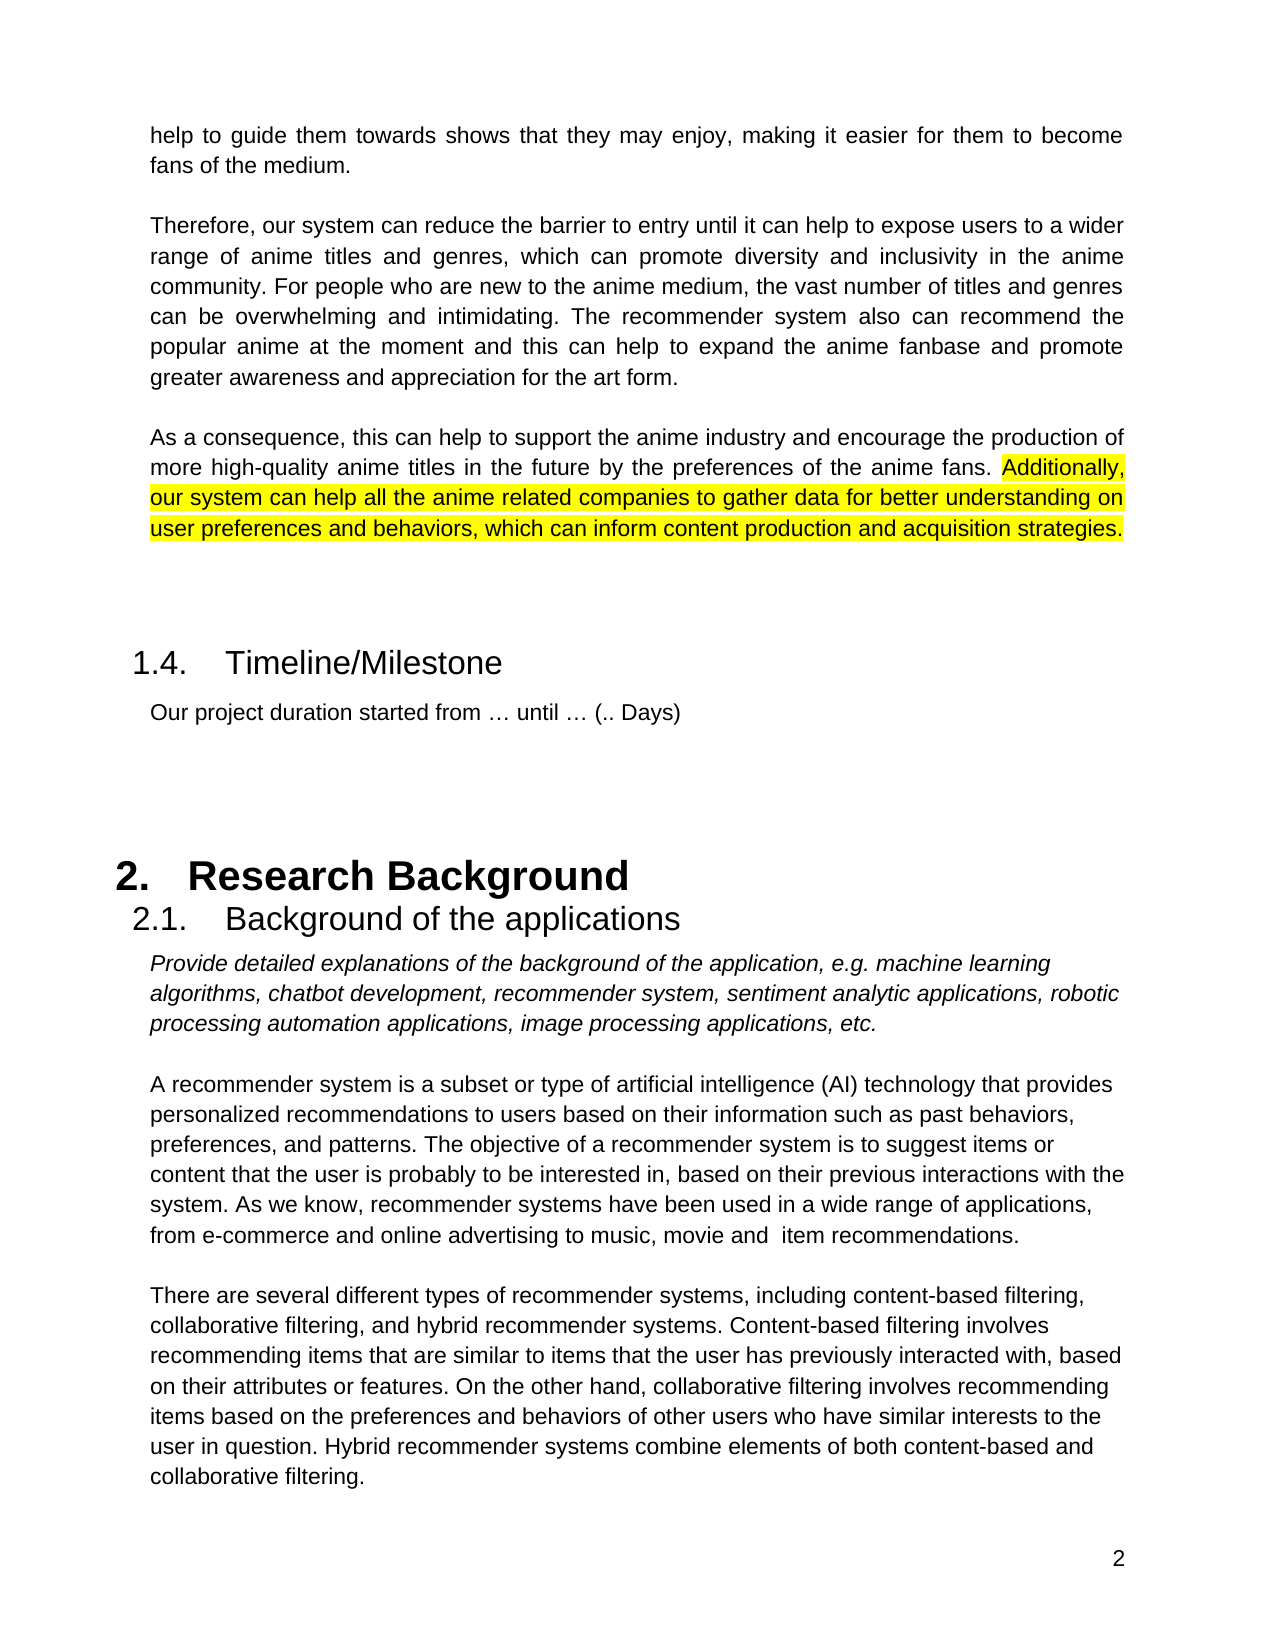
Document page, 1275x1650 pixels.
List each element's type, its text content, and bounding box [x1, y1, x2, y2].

text Provide detailed explanations of the background of the application, e.g. machine learning algorithms, chatbot development, recommender system, sentiment analytic applications, robotic processing automation applications, image processing applications, etc. [150, 950, 1125, 1036]
text There are several different types of recommender systems, including content-based filtering, collaborative filtering, and hybrid recommender systems. Content-based filtering involves recommending items that are similar to items that the user has previously interacted with, based on their attributes or features. On the other hand, collaborative filtering involves recommending items based on the preferences and behaviors of other users who have similar interests to the user in question. Hybrid recommender systems combine elements of both content-based and collaborative filtering. [150, 1282, 1125, 1489]
text As a consequence, this can help to support the anime industry and encourage the production of more high-quality anime titles in the future by the preferences of the anime fans. Additionally, our system can help all the anime related companies to gather data for better understanding on user preferences and behaviors, which can inform content production and acquisition strategies. [150, 424, 1125, 484]
text As a consequence, this can help to support the anime industry and encourage the production of more high-quality anime titles in the future by the preferences of the anime fans. Additionally, our system can help all the anime related companies to gather data for better understanding on user preferences and behaviors, which can inform content production and acquisition strategies. [150, 511, 1125, 541]
subtitle Timeline/Milestone [187, 643, 1125, 681]
subtitle Background of the applications [187, 899, 1125, 937]
text Our project duration started from … until … (.. Days) [150, 699, 1125, 726]
text Therefore, our system can reduce the barrier to entry until it can help to expose users to a wider range of anime titles and genres, which can promote diversity and inclusivity in the anime community. For people who are new to the anime medium, the vast number of titles and genres can be overwhelming and intimidating. The recommender system also can recommend the popular anime at the moment and this can help to expand the anime fanbase and promote greater awareness and appreciation for the art form. [150, 212, 1125, 390]
subtitle Research Background [150, 851, 1125, 899]
text A recommender system is a subset or type of artificial intelligence (AI) technology that provides personalized recommendations to users based on their information such as past behaviors, preferences, and patterns. The objective of a recommender system is to suggest items or content that the user is probably to be interested in, based on their previous interactions with the system. As we know, recommender systems have been used in a wide range of applications, from e-commerce and online advertising to music, movie and item recommendations. [150, 1071, 1125, 1248]
